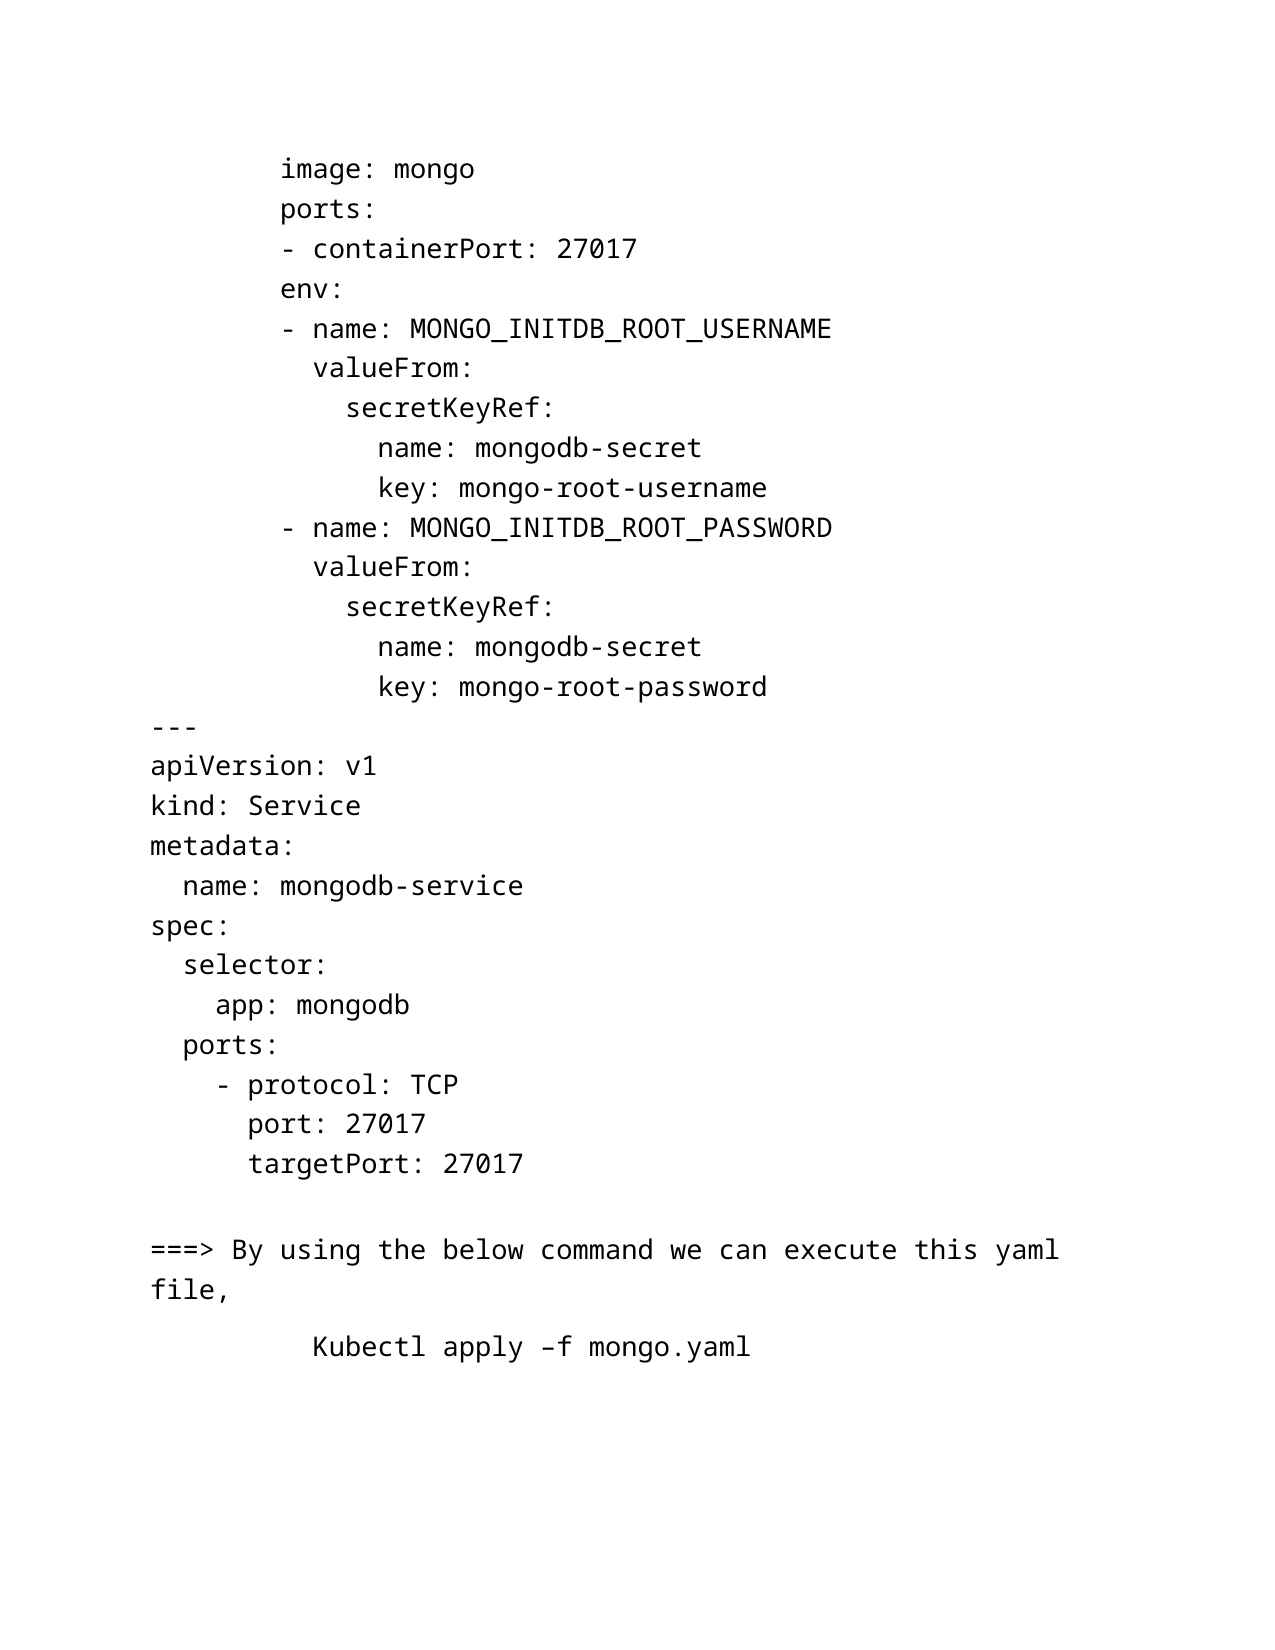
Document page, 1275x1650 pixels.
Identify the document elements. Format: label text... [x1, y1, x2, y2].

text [150, 150, 1125, 1212]
text ===> By using the below command we can execute this yaml file, [150, 1231, 1125, 1307]
text Kubectl apply –f mongo.yaml [150, 1327, 1125, 1364]
